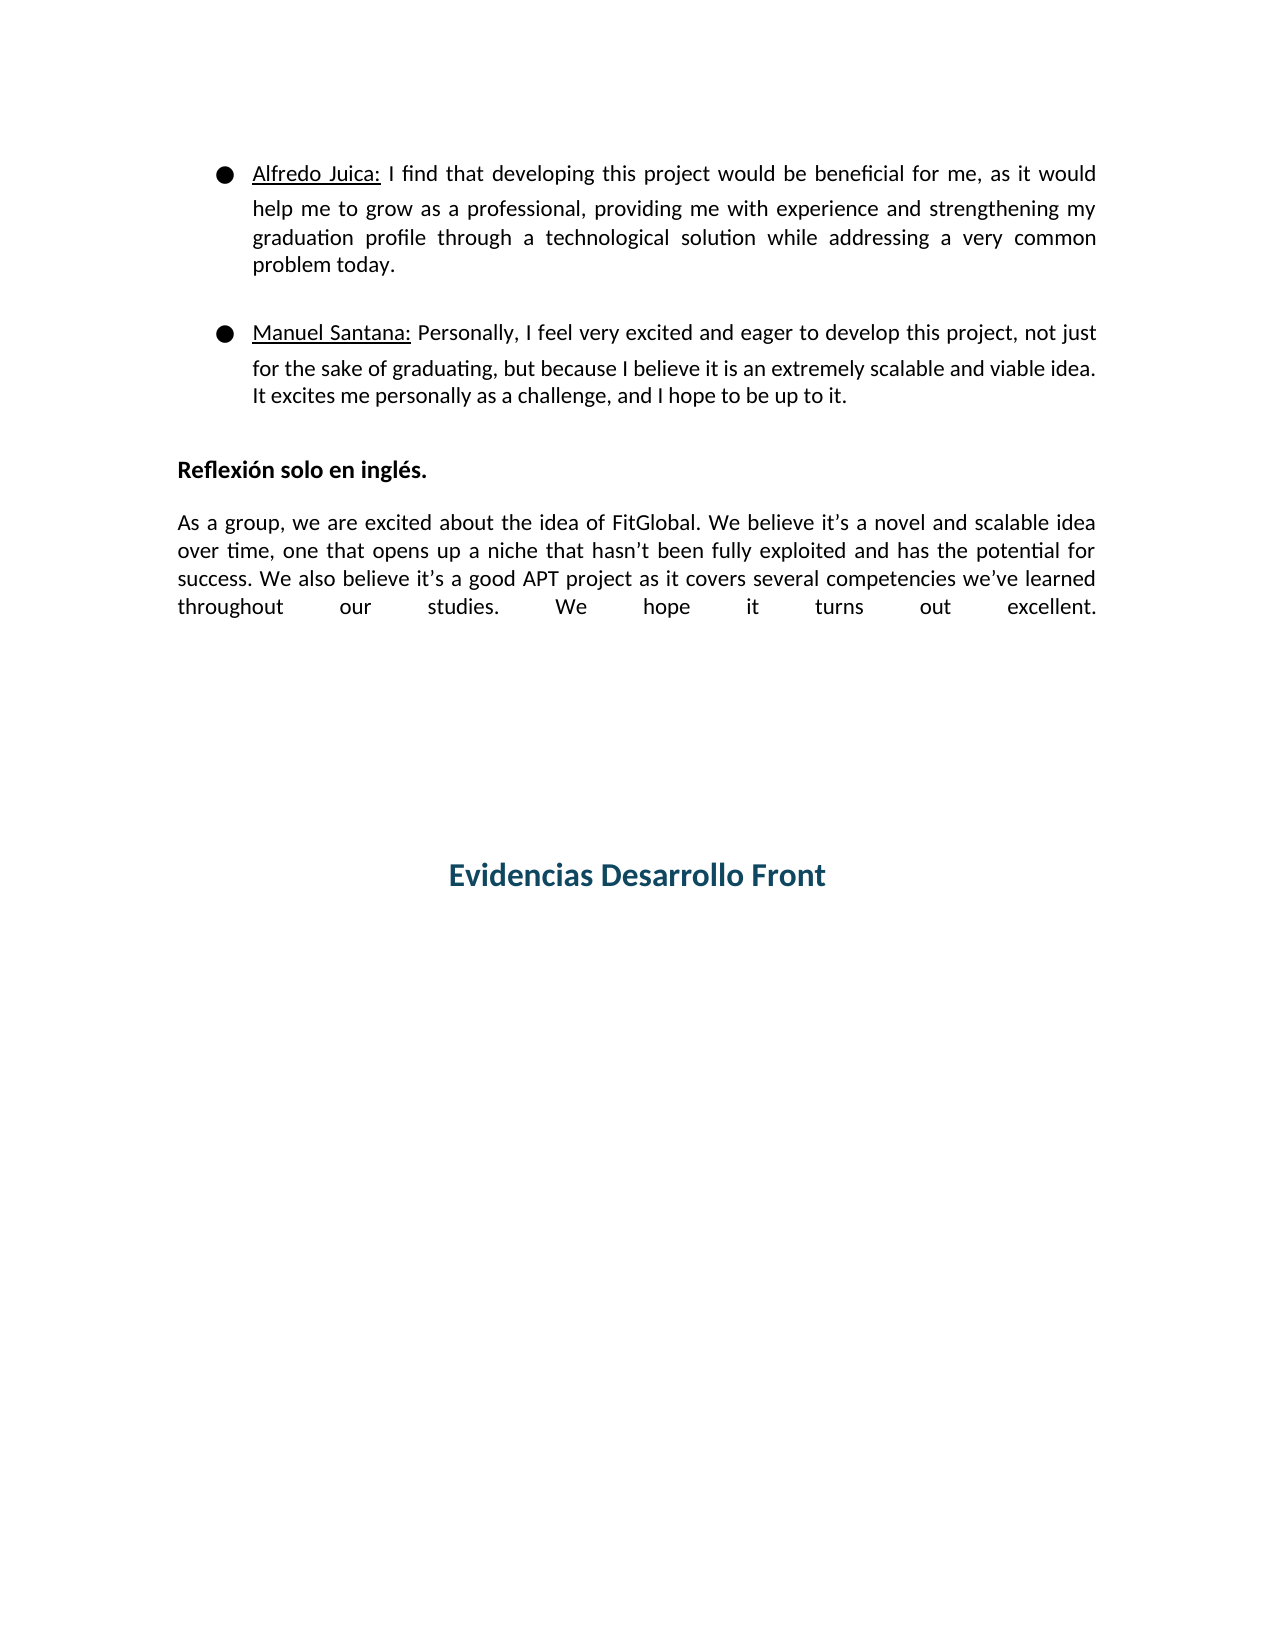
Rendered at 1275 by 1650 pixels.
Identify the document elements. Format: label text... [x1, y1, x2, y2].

subtitle Reflexión solo en inglés. [177, 454, 1098, 485]
subtitle Evidencias Desarrollo Front [177, 854, 1098, 895]
list Alfredo Juica: I find that developing this project would be beneficial for me, as it would help me to grow as a professional, providing me with experience and strengthening my graduation profile through a technological solution while addressing a very common problem today. [215, 148, 1098, 279]
text As a group, we are excited about the idea of FitGlobal. We believe it’s a novel and scalable idea over time, one that opens up a niche that hasn’t been fully exploited and has the potential for success. We also believe it’s a good APT project as it covers several competencies we’ve learned throughout our studies. We hope it turns out excellent. [177, 508, 1098, 683]
list Manuel Santana: Personally, I feel very excited and eager to develop this project, not just for the sake of graduating, but because I believe it is an extremely scalable and viable idea. It excites me personally as a challenge, and I hope to be up to it. [215, 307, 1098, 410]
